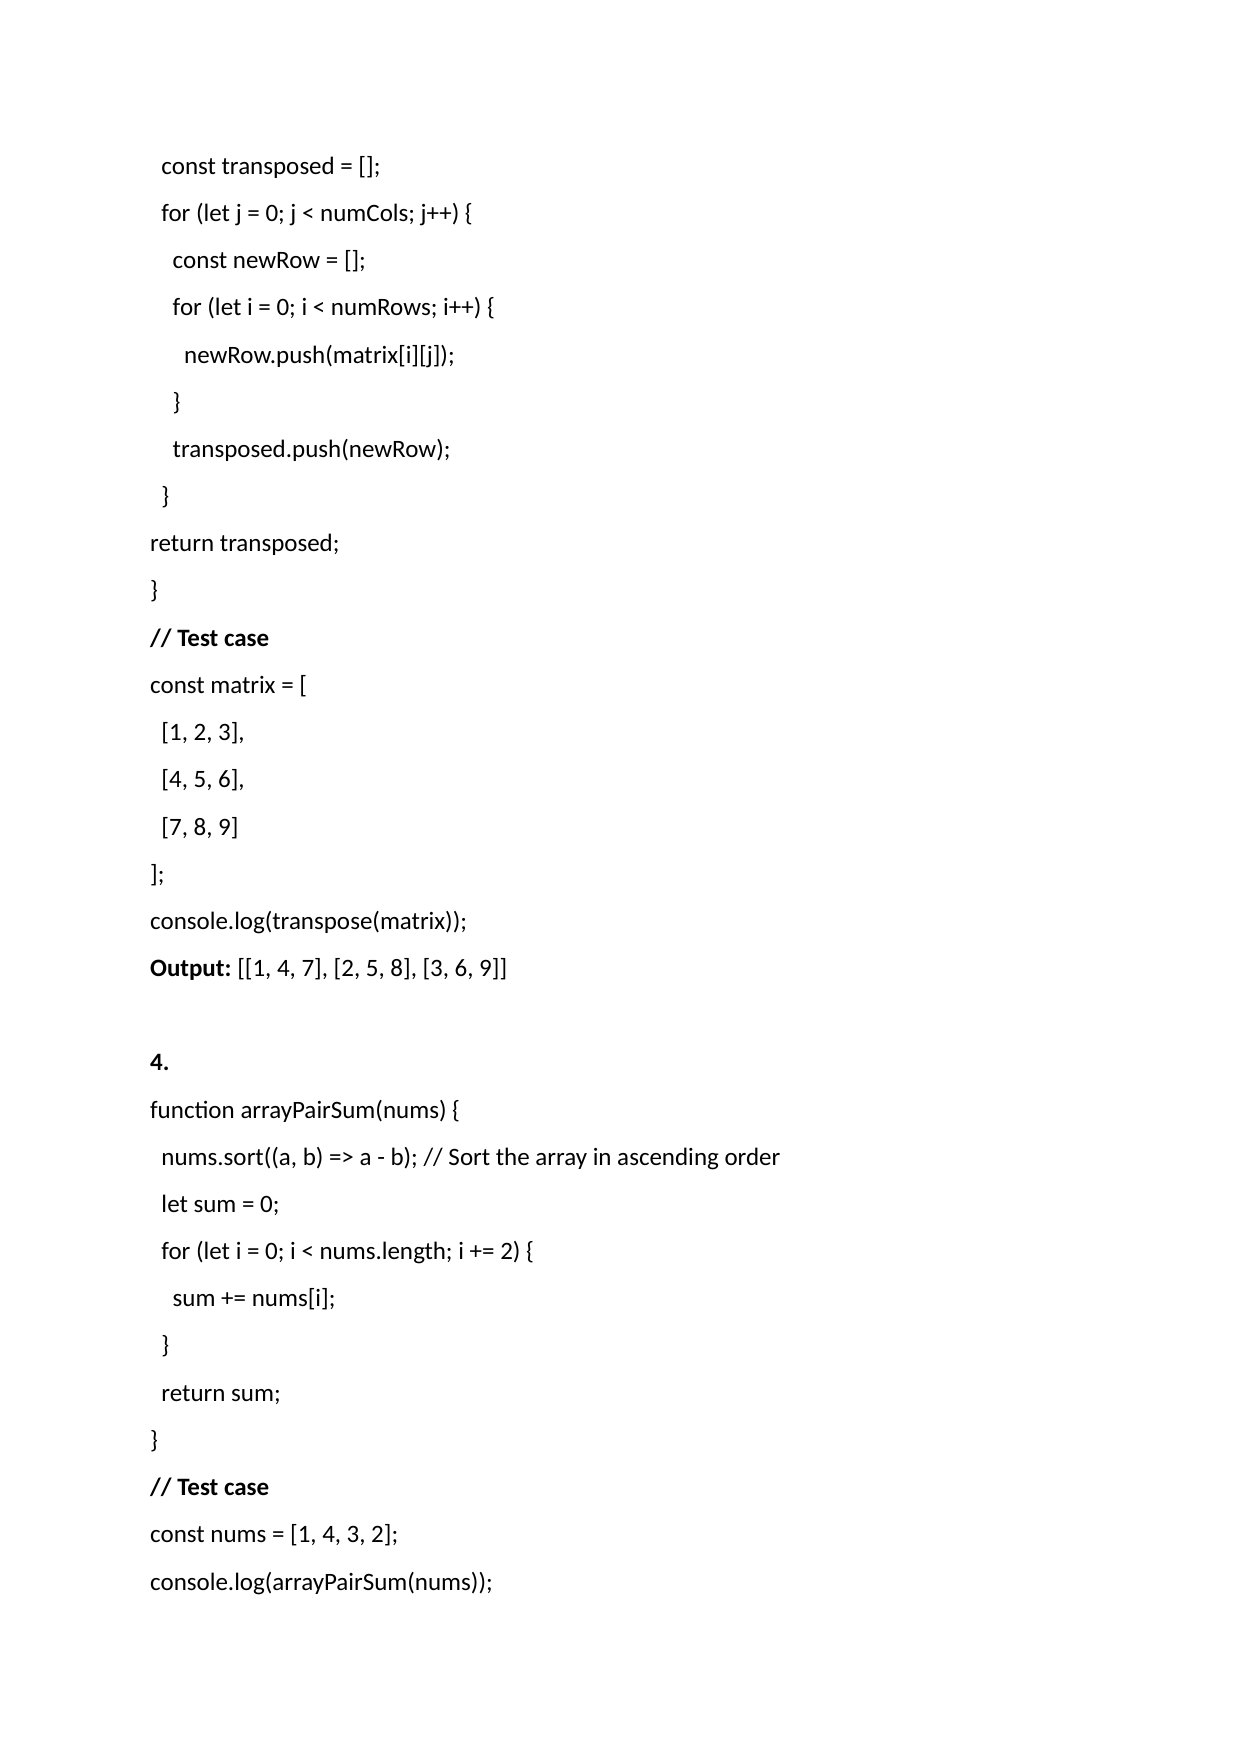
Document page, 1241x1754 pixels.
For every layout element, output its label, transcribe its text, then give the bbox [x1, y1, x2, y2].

text const transposed = []; [150, 150, 1090, 181]
text Output: [[1, 4, 7], [2, 5, 8], [3, 6, 9]] [150, 952, 1090, 983]
text [4, 5, 6], [150, 763, 1090, 794]
text const newRow = []; [150, 244, 1090, 275]
text // Test case [150, 1471, 1090, 1502]
text } [150, 1424, 1090, 1454]
text sum += nums[i]; [150, 1282, 1090, 1313]
text } [150, 480, 1090, 511]
text function arrayPairSum(nums) { [150, 1094, 1090, 1124]
text nums.sort((a, b) => a - b); // Sort the array in ascending order [150, 1141, 1090, 1171]
text } [150, 386, 1090, 416]
text ]; [150, 858, 1090, 888]
text // Test case [150, 622, 1090, 652]
text for (let i = 0; i < nums.length; i += 2) { [150, 1235, 1090, 1266]
text } [150, 575, 1090, 605]
text [7, 8, 9] [150, 811, 1090, 841]
text for (let j = 0; j < numCols; j++) { [150, 197, 1090, 228]
text console.log(arrayPairSum(nums)); [150, 1566, 1090, 1596]
text for (let i = 0; i < numRows; i++) { [150, 292, 1090, 322]
text [1, 2, 3], [150, 716, 1090, 747]
text newRow.push(matrix[i][j]); [150, 339, 1090, 369]
text let sum = 0; [150, 1188, 1090, 1219]
text const nums = [1, 4, 3, 2]; [150, 1518, 1090, 1549]
text console.log(transpose(matrix)); [150, 905, 1090, 936]
text return transposed; [150, 527, 1090, 558]
text return sum; [150, 1377, 1090, 1407]
text } [150, 1330, 1090, 1360]
text const matrix = [ [150, 669, 1090, 699]
text 4. [150, 1047, 1090, 1077]
text transposed.push(newRow); [150, 433, 1090, 464]
